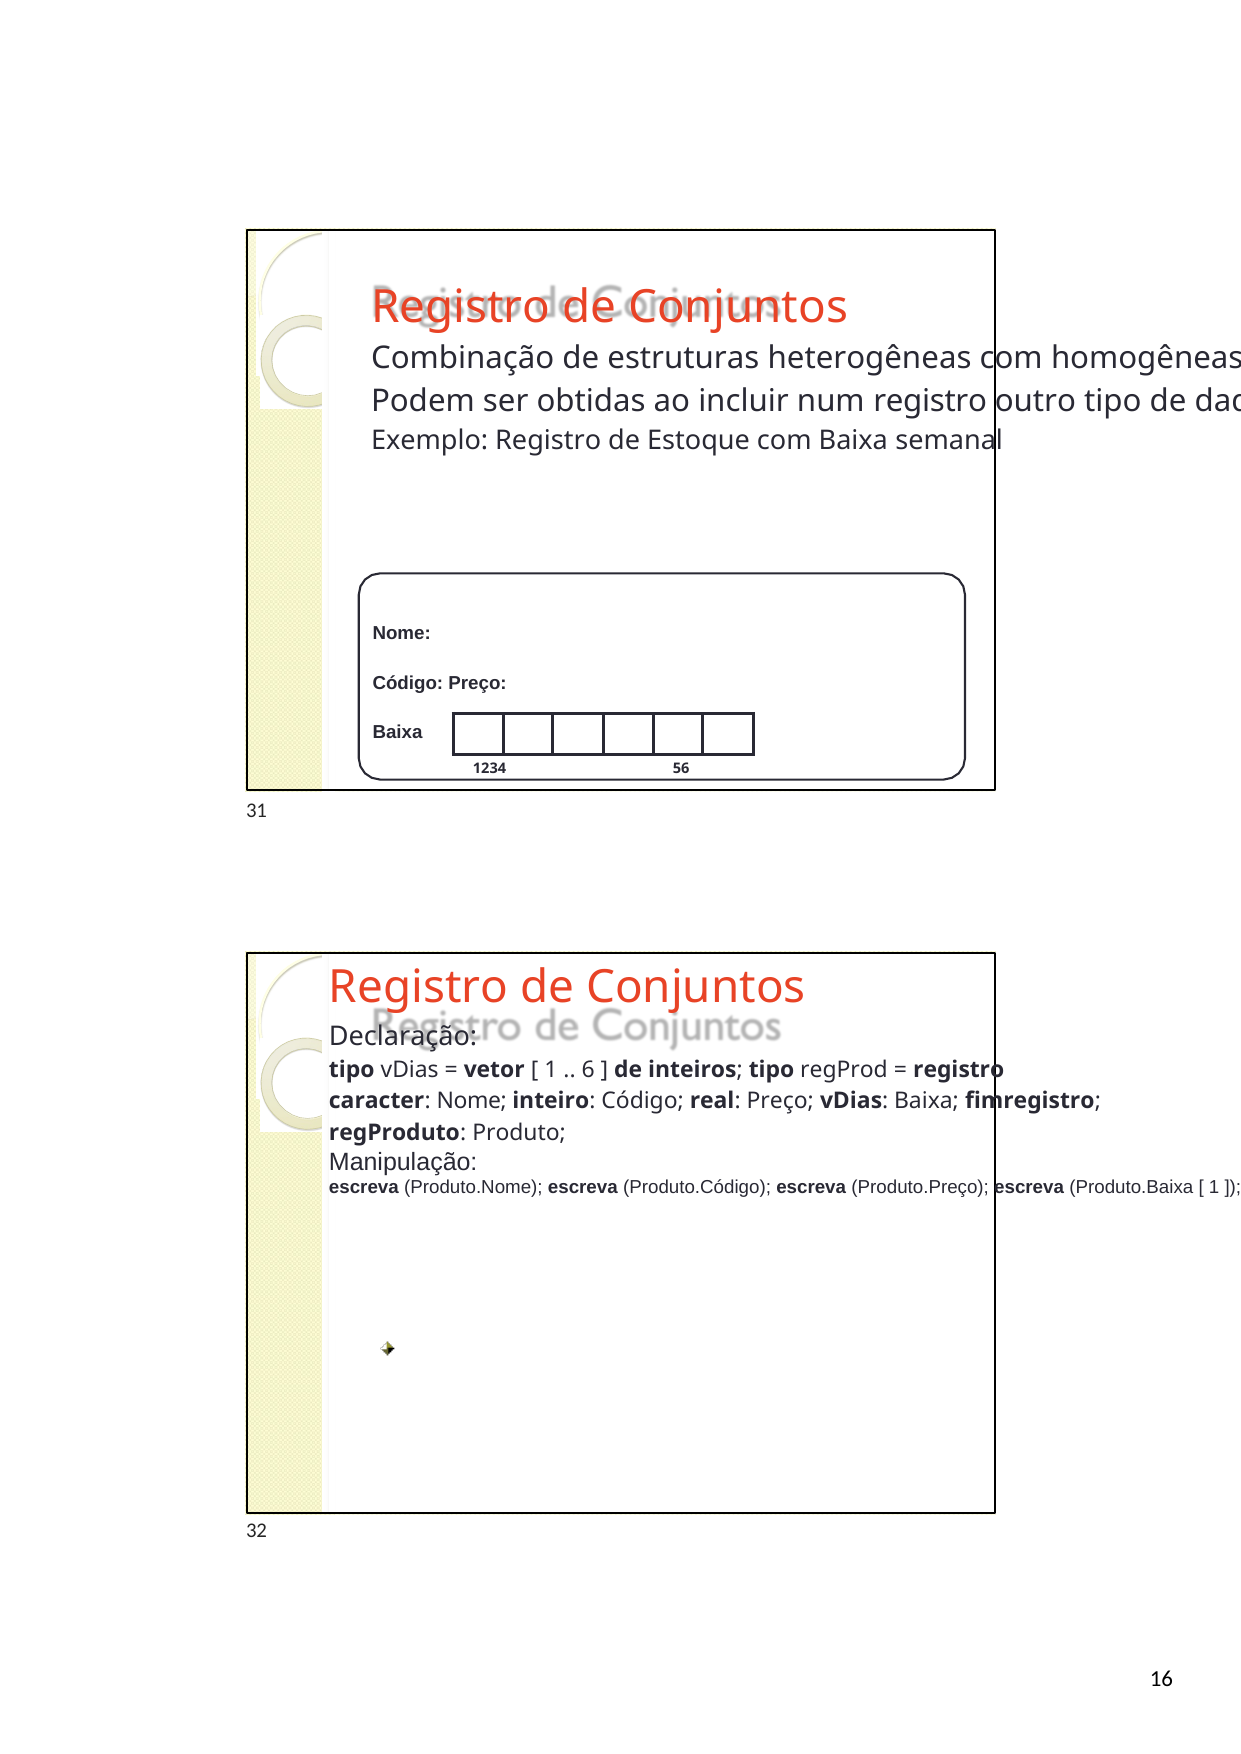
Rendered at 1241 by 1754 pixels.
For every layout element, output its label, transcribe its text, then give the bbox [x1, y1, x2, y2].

picture [425, 353, 433, 358]
picture [540, 353, 549, 358]
table_header [554, 715, 602, 752]
list 31 [246, 798, 1065, 823]
table_header [605, 715, 652, 752]
table_header [655, 715, 701, 752]
table_header [505, 715, 551, 752]
text 32 [246, 945, 1065, 1543]
picture [805, 300, 812, 319]
table_header [704, 715, 752, 752]
picture [773, 353, 781, 358]
picture [791, 353, 799, 358]
picture [340, 256, 812, 358]
picture [586, 353, 594, 358]
picture [444, 353, 452, 358]
picture [567, 353, 576, 358]
picture [395, 353, 404, 358]
picture [245, 228, 336, 792]
picture [248, 231, 329, 789]
table_header [455, 715, 502, 752]
picture [472, 353, 480, 358]
picture [612, 353, 620, 358]
